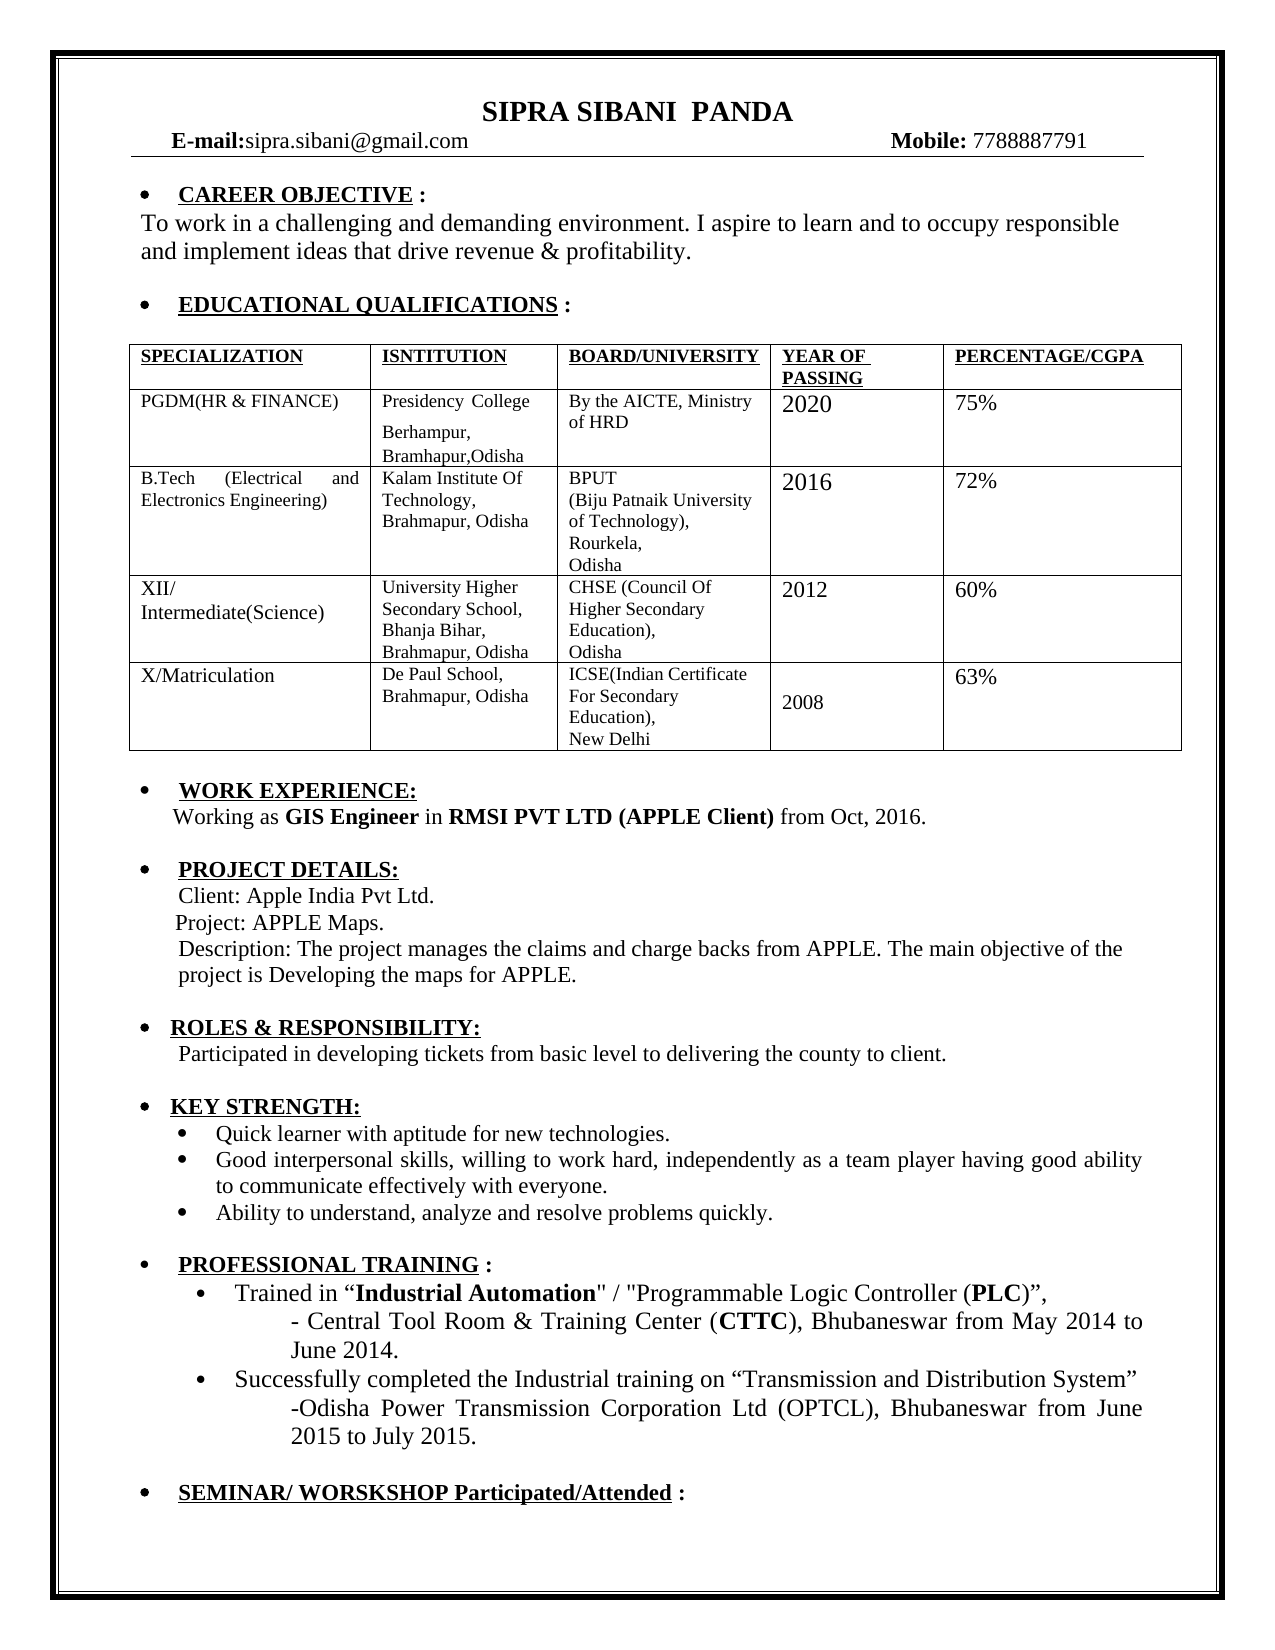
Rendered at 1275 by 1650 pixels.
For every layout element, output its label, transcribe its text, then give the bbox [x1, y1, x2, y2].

list EDUCATIONAL QUALIFICATIONS : [141, 292, 1144, 318]
list SEMINAR/ WORSKSHOP Participated/Attended : [141, 1479, 1144, 1505]
list Working as GIS Engineer in RMSI PVT LTD (APPLE Client) from Oct, 2016. [155, 803, 1144, 830]
list Good interpersonal skills, willing to work hard, independently as a team player having good ability to communicate effectively with everyone. [178, 1146, 1144, 1199]
table_cell X/Matriculation [130, 663, 370, 749]
list Project: APPLE Maps. [141, 909, 1144, 935]
text To work in a challenging and demanding environment. I aspire to learn and to occupy responsible and implement ideas that drive revenue & profitability. [141, 208, 1144, 265]
table_cell ICSE(Indian Certificate For Secondary Education), New Delhi [558, 663, 770, 749]
table_cell 63% [944, 663, 1181, 749]
table_cell 60% [944, 576, 1181, 662]
table_cell B.Tech (Electrical and Electronics Engineering) [130, 467, 370, 575]
list Quick learner with aptitude for new technologies. [178, 1119, 1144, 1146]
list PROFESSIONAL TRAINING : [141, 1251, 1144, 1278]
list Ability to understand, analyze and resolve problems quickly. [178, 1199, 1144, 1225]
table_cell 72% [944, 467, 1181, 575]
text - Central Tool Room & Training Center (CTTC), Bhubaneswar from May 2014 to June 2014. [291, 1306, 1144, 1364]
table_header PERCENTAGE/CGPA [944, 345, 1181, 388]
table_cell University Higher Secondary School, Bhanja Bihar, Brahmapur, Odisha [371, 576, 557, 662]
table_cell 2008 [771, 663, 943, 749]
table_cell 2016 [771, 467, 943, 575]
table_cell CHSE (Council Of Higher Secondary Education), Odisha [558, 576, 770, 662]
list WORK EXPERIENCE: [141, 777, 1144, 803]
table_cell 75% [944, 390, 1181, 466]
text SIPRA SIBANI PANDA [131, 94, 1144, 127]
table_cell De Paul School, Brahmapur, Odisha [371, 663, 557, 749]
text E-mail:sipra.sibani@gmail.com Mobile: 7788887791 [131, 127, 1144, 156]
table_cell Presidency College Berhampur, Bramhapur,Odisha [371, 390, 557, 466]
list ROLES & RESPONSIBILITY: [141, 1014, 1144, 1041]
table_header YEAR OF PASSING [771, 345, 943, 388]
table_cell 2012 [771, 576, 943, 662]
list Successfully completed the Industrial training on “Transmission and Distribution System” [197, 1364, 1144, 1393]
text -Odisha Power Transmission Corporation Ltd (OPTCL), Bhubaneswar from June 2015 to July 2015. [291, 1393, 1144, 1450]
table_cell XII/Intermediate(Science) [130, 576, 370, 662]
list Client: Apple India Pvt Ltd. [141, 882, 1144, 909]
list KEY STRENGTH: [141, 1093, 1144, 1119]
list CAREER OBJECTIVE : [141, 181, 1144, 208]
table_cell By the AICTE, Ministry of HRD [558, 390, 770, 466]
list Description: The project manages the claims and charge backs from APPLE. The main objective of the project is Developing the maps for APPLE. [178, 935, 1144, 988]
table_header BOARD/UNIVERSITY [558, 345, 770, 388]
table_cell BPUT (Biju Patnaik University of Technology), Rourkela, Odisha [558, 467, 770, 575]
table_cell Kalam Institute Of Technology, Brahmapur, Odisha [371, 467, 557, 575]
table_cell 2020 [771, 390, 943, 466]
list PROJECT DETAILS: [141, 856, 1144, 882]
table_cell PGDM(HR & FINANCE) [130, 390, 370, 466]
table_header ISNTITUTION [371, 345, 557, 388]
list Participated in developing tickets from basic level to delivering the county to client. [155, 1041, 1144, 1067]
list Trained in “Industrial Automation" / "Programmable Logic Controller (PLC)”, [197, 1278, 1144, 1306]
table_header SPECIALIZATION [130, 345, 370, 388]
